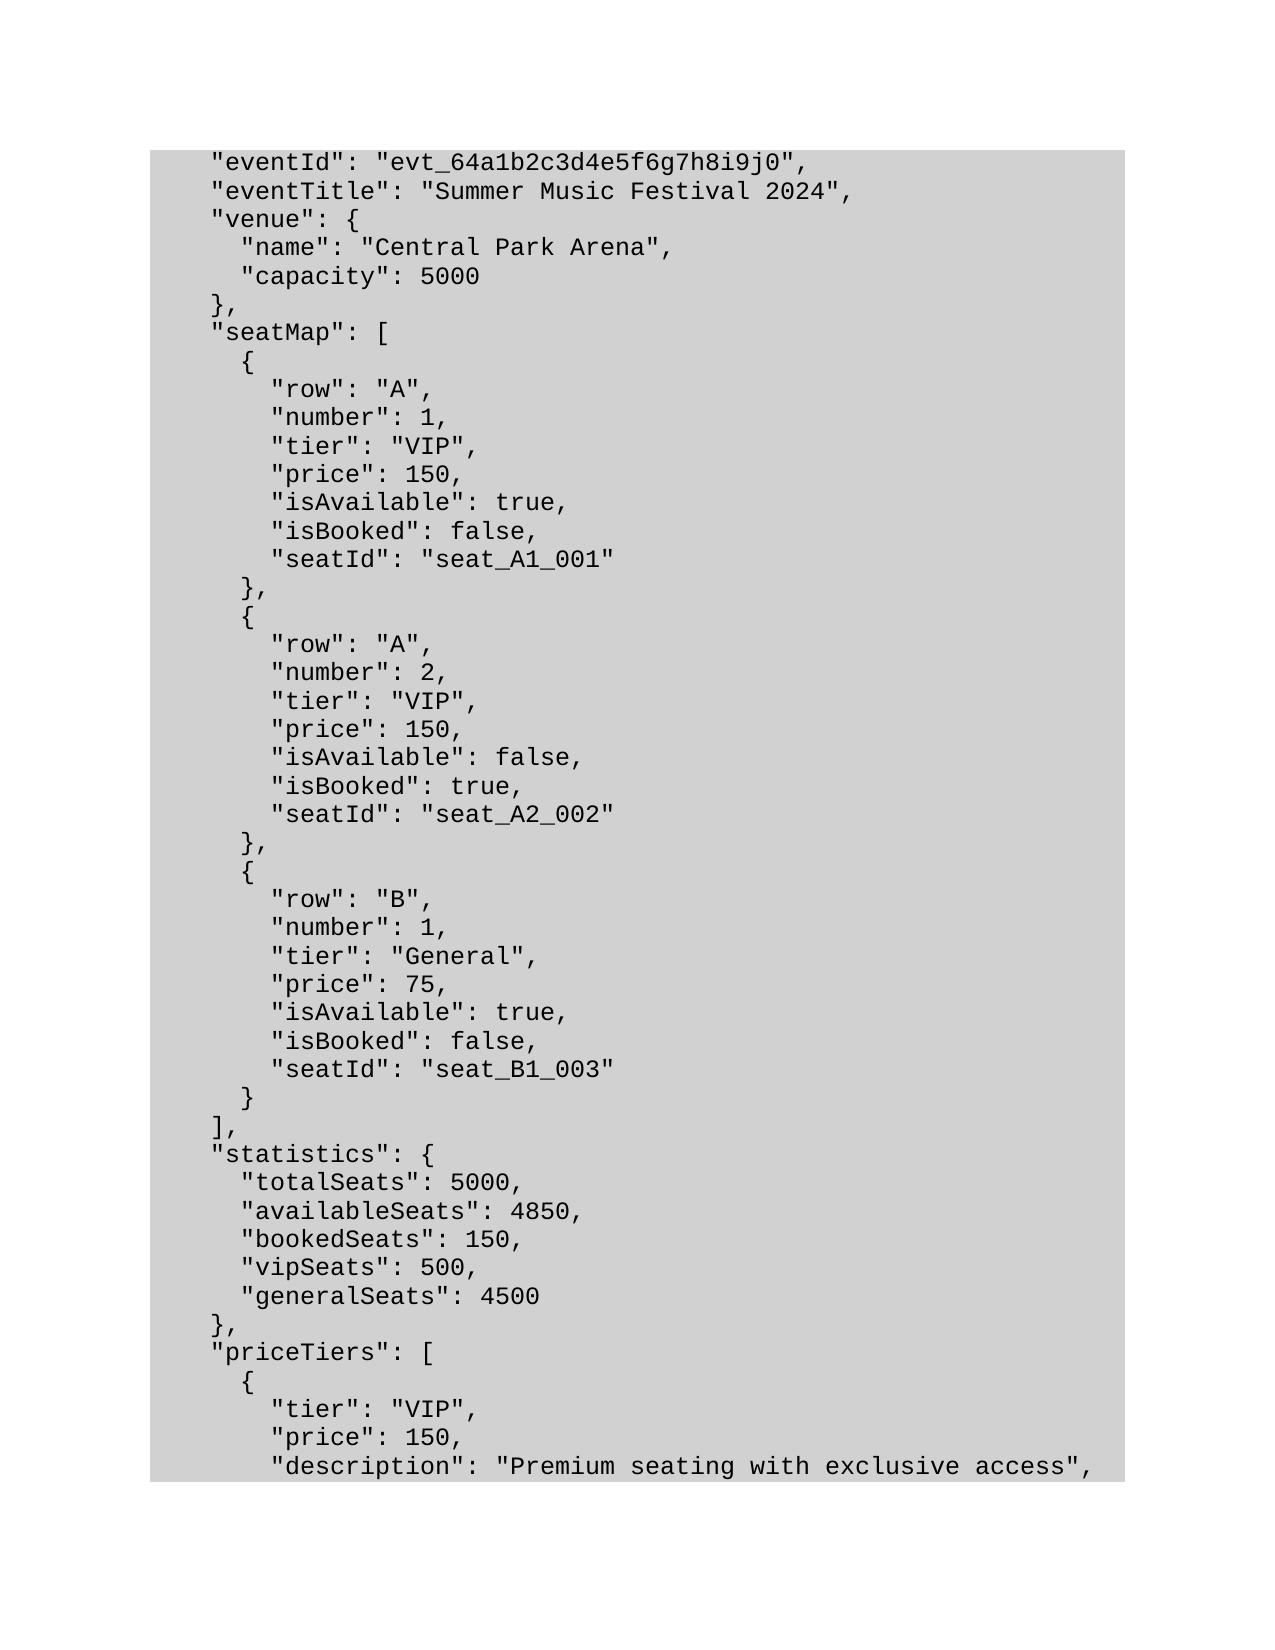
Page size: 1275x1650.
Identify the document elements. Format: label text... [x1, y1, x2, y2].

text "price": 150, [150, 462, 1125, 490]
text "row": "A", [150, 632, 1125, 660]
text "tier": "VIP", [150, 1397, 1125, 1425]
text "price": 150, [150, 717, 1125, 745]
text "seatId": "seat_B1_003" [150, 1057, 1125, 1085]
text "seatId": "seat_A2_002" [150, 802, 1125, 830]
text "isBooked": true, [150, 773, 1125, 802]
text }, [150, 830, 1125, 858]
text "seatId": "seat_A1_001" [150, 547, 1125, 575]
text "tier": "VIP", [150, 688, 1125, 717]
text "name": "Central Park Arena", [150, 235, 1125, 263]
text "number": 1, [150, 405, 1125, 433]
text "seatMap": [ [150, 320, 1125, 348]
text "number": 2, [150, 660, 1125, 688]
text "row": "B", [150, 887, 1125, 915]
text }, [150, 575, 1125, 603]
text "eventId": "evt_64a1b2c3d4e5f6g7h8i9j0", [150, 150, 1125, 178]
text "availableSeats": 4850, [150, 1198, 1125, 1227]
text "isBooked": false, [150, 518, 1125, 547]
text "isAvailable": false, [150, 745, 1125, 773]
text "vipSeats": 500, [150, 1255, 1125, 1283]
text "price": 150, [150, 1425, 1125, 1453]
text "isBooked": false, [150, 1028, 1125, 1057]
text "row": "A", [150, 377, 1125, 405]
text "price": 75, [150, 972, 1125, 1000]
text "description": "Premium seating with exclusive access", [150, 1453, 1125, 1482]
text "number": 1, [150, 915, 1125, 943]
text "isAvailable": true, [150, 1000, 1125, 1028]
text "tier": "General", [150, 943, 1125, 972]
text "generalSeats": 4500 [150, 1283, 1125, 1312]
text { [150, 348, 1125, 377]
text "venue": { [150, 207, 1125, 235]
text "isAvailable": true, [150, 490, 1125, 518]
text "bookedSeats": 150, [150, 1227, 1125, 1255]
text "capacity": 5000 [150, 263, 1125, 292]
text { [150, 858, 1125, 887]
text "totalSeats": 5000, [150, 1170, 1125, 1198]
text }, [150, 292, 1125, 320]
text "priceTiers": [ [150, 1340, 1125, 1368]
text "tier": "VIP", [150, 433, 1125, 462]
text "statistics": { [150, 1142, 1125, 1170]
text "eventTitle": "Summer Music Festival 2024", [150, 178, 1125, 207]
text { [150, 1368, 1125, 1397]
text } [150, 1085, 1125, 1113]
text { [150, 603, 1125, 632]
text }, [150, 1312, 1125, 1340]
text ], [150, 1113, 1125, 1142]
